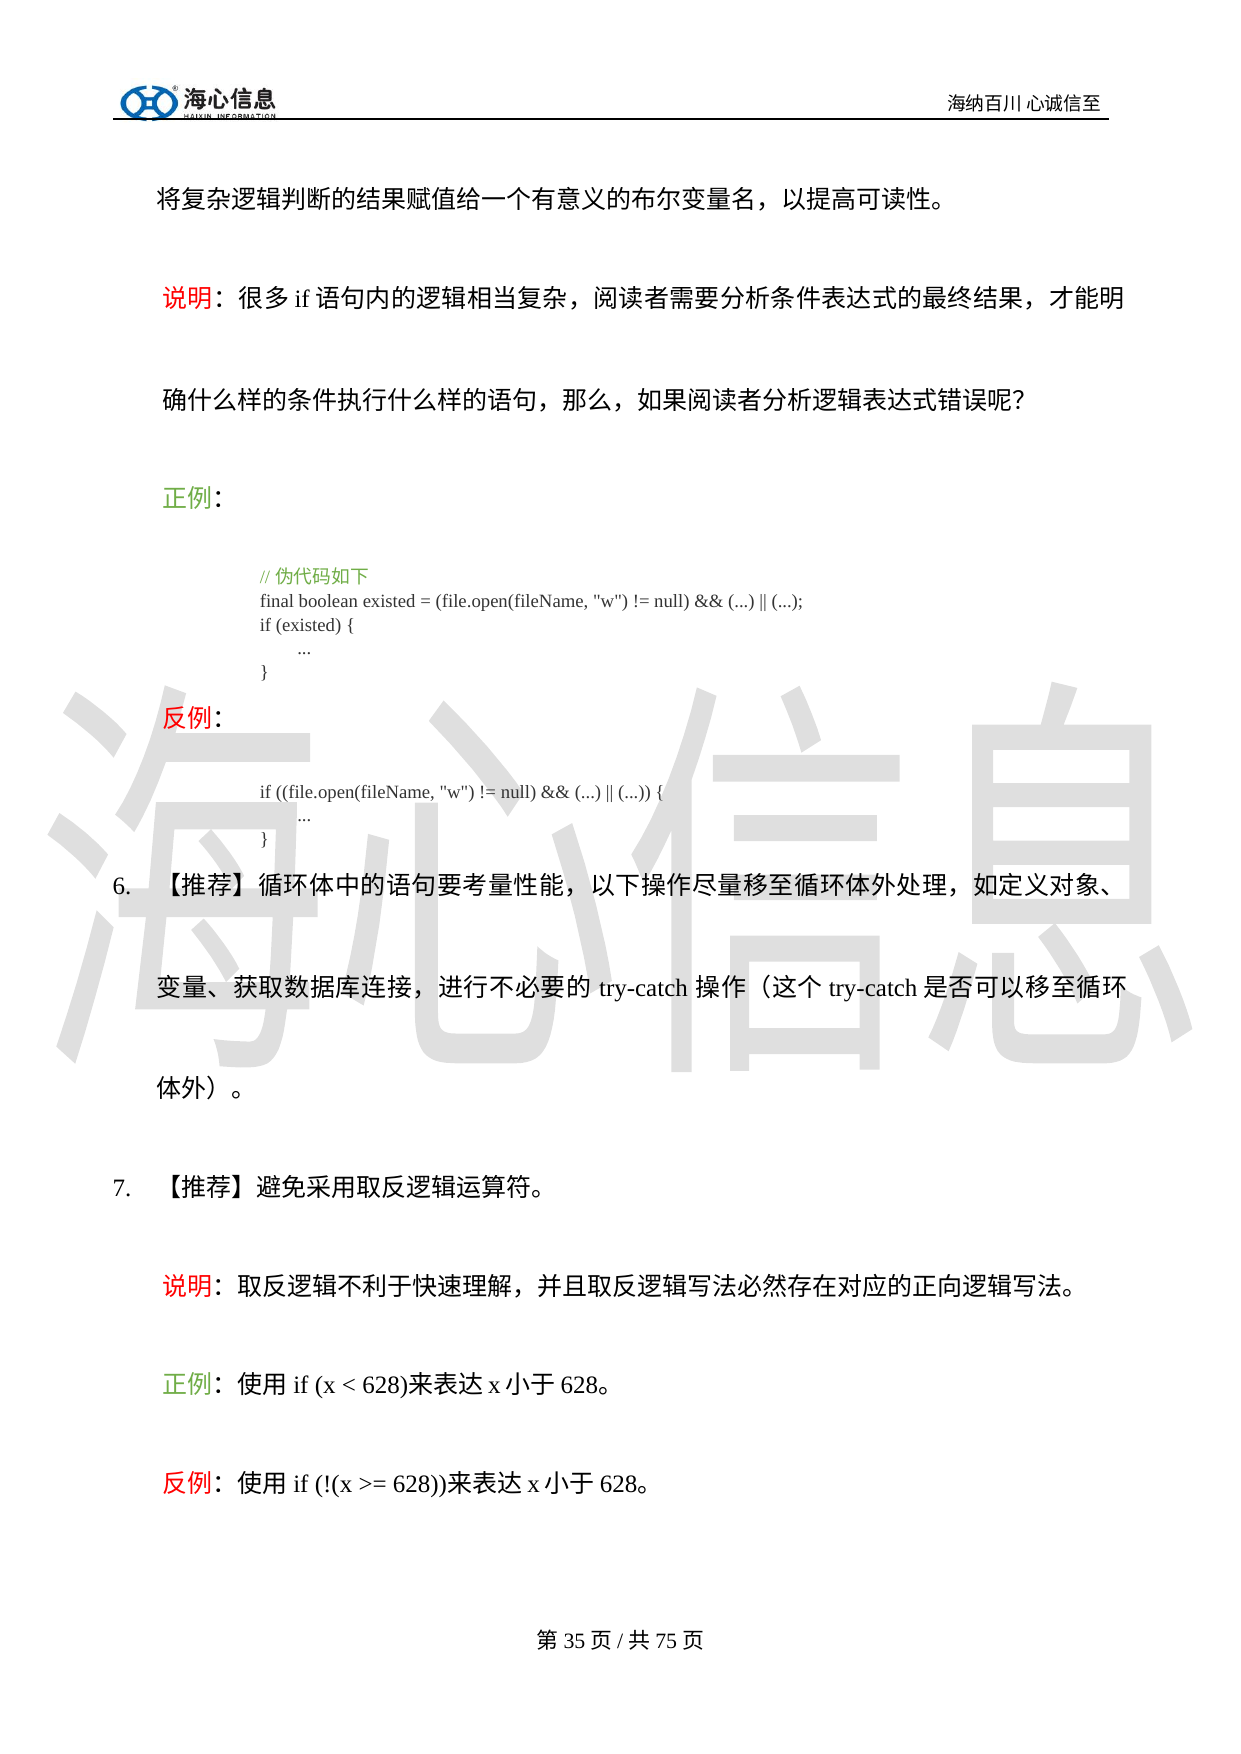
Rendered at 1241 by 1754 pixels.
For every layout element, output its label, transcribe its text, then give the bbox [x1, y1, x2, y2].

text } [259, 661, 1128, 682]
text 说明：取反逻辑不利于快速理解，并且取反逻辑写法必然存在对应的正向逻辑写法。 [162, 1250, 1128, 1318]
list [112, 164, 1128, 232]
text } [259, 828, 1128, 849]
text // 伪代码如下 [259, 561, 1128, 588]
text 正例：使用 if (x < 628)来表达x小于628。 [162, 1349, 1128, 1417]
text if ((file.open(fileName, "w") != null) && (...) || (...)) { [259, 781, 1128, 802]
text 反例： [162, 682, 1128, 750]
picture [109, 78, 284, 126]
list 【推荐】避免采用取反逻辑运算符。 [112, 1152, 1128, 1219]
text ... [259, 637, 1128, 659]
list 【推荐】循环体中的语句要考量性能，以下操作尽量移至循环体外处理，如定义对象、变量、获取数据库连接，进行不必要的 try-catch 操作（这个try-catch是否可以移至循环体外）。 [112, 849, 1128, 1121]
text if (existed) { [259, 614, 1128, 635]
text 反例：使用 if (!(x >= 628))来表达x小于628。 [162, 1447, 1128, 1515]
text 说明：很多if语句内的逻辑相当复杂，阅读者需要分析条件表达式的最终结果，才能明确什么样的条件执行什么样的语句，那么，如果阅读者分析逻辑表达式错误呢？ [162, 262, 1128, 432]
text final boolean existed = (file.open(fileName, "w") != null) && (...) || (...); [259, 590, 1128, 612]
text 正例： [162, 463, 1128, 531]
text ... [259, 804, 1128, 826]
